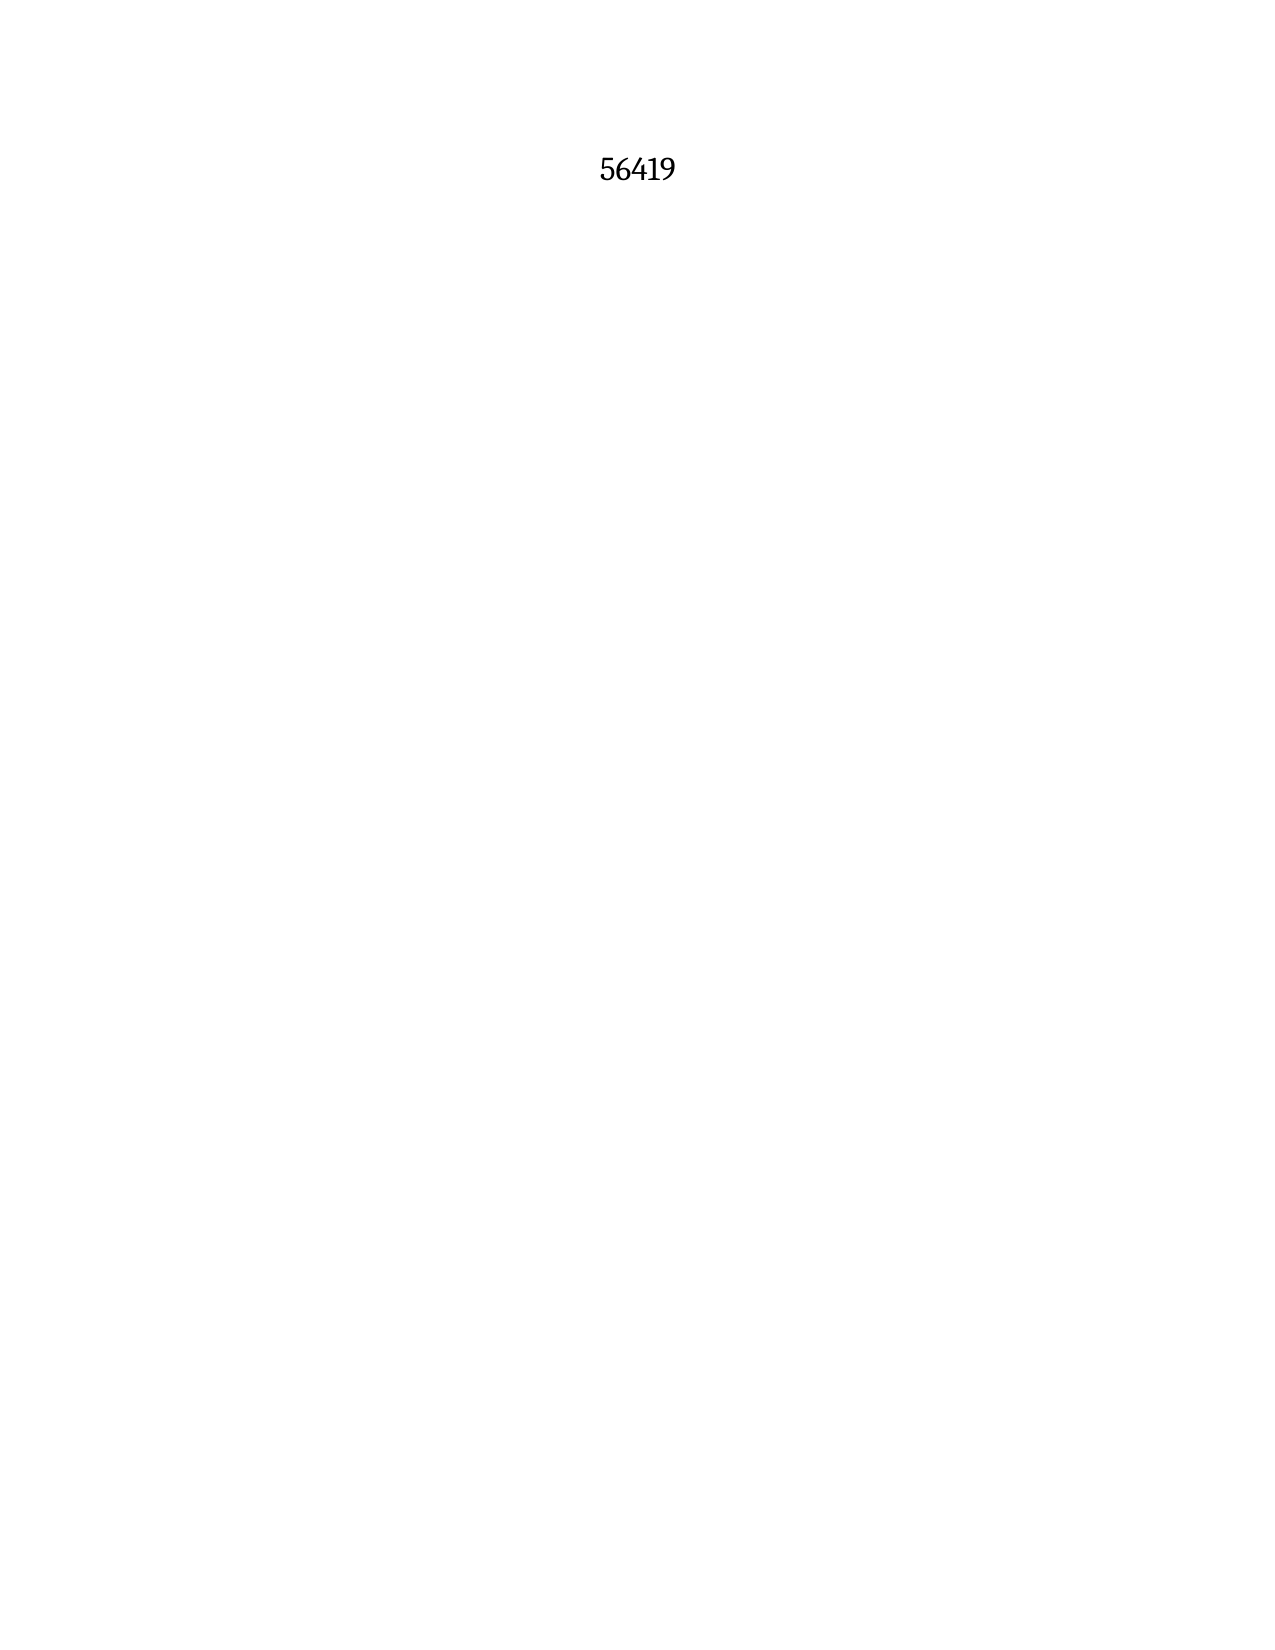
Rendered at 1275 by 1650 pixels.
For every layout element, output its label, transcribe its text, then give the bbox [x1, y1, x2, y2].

text 56419 [150, 150, 1125, 188]
